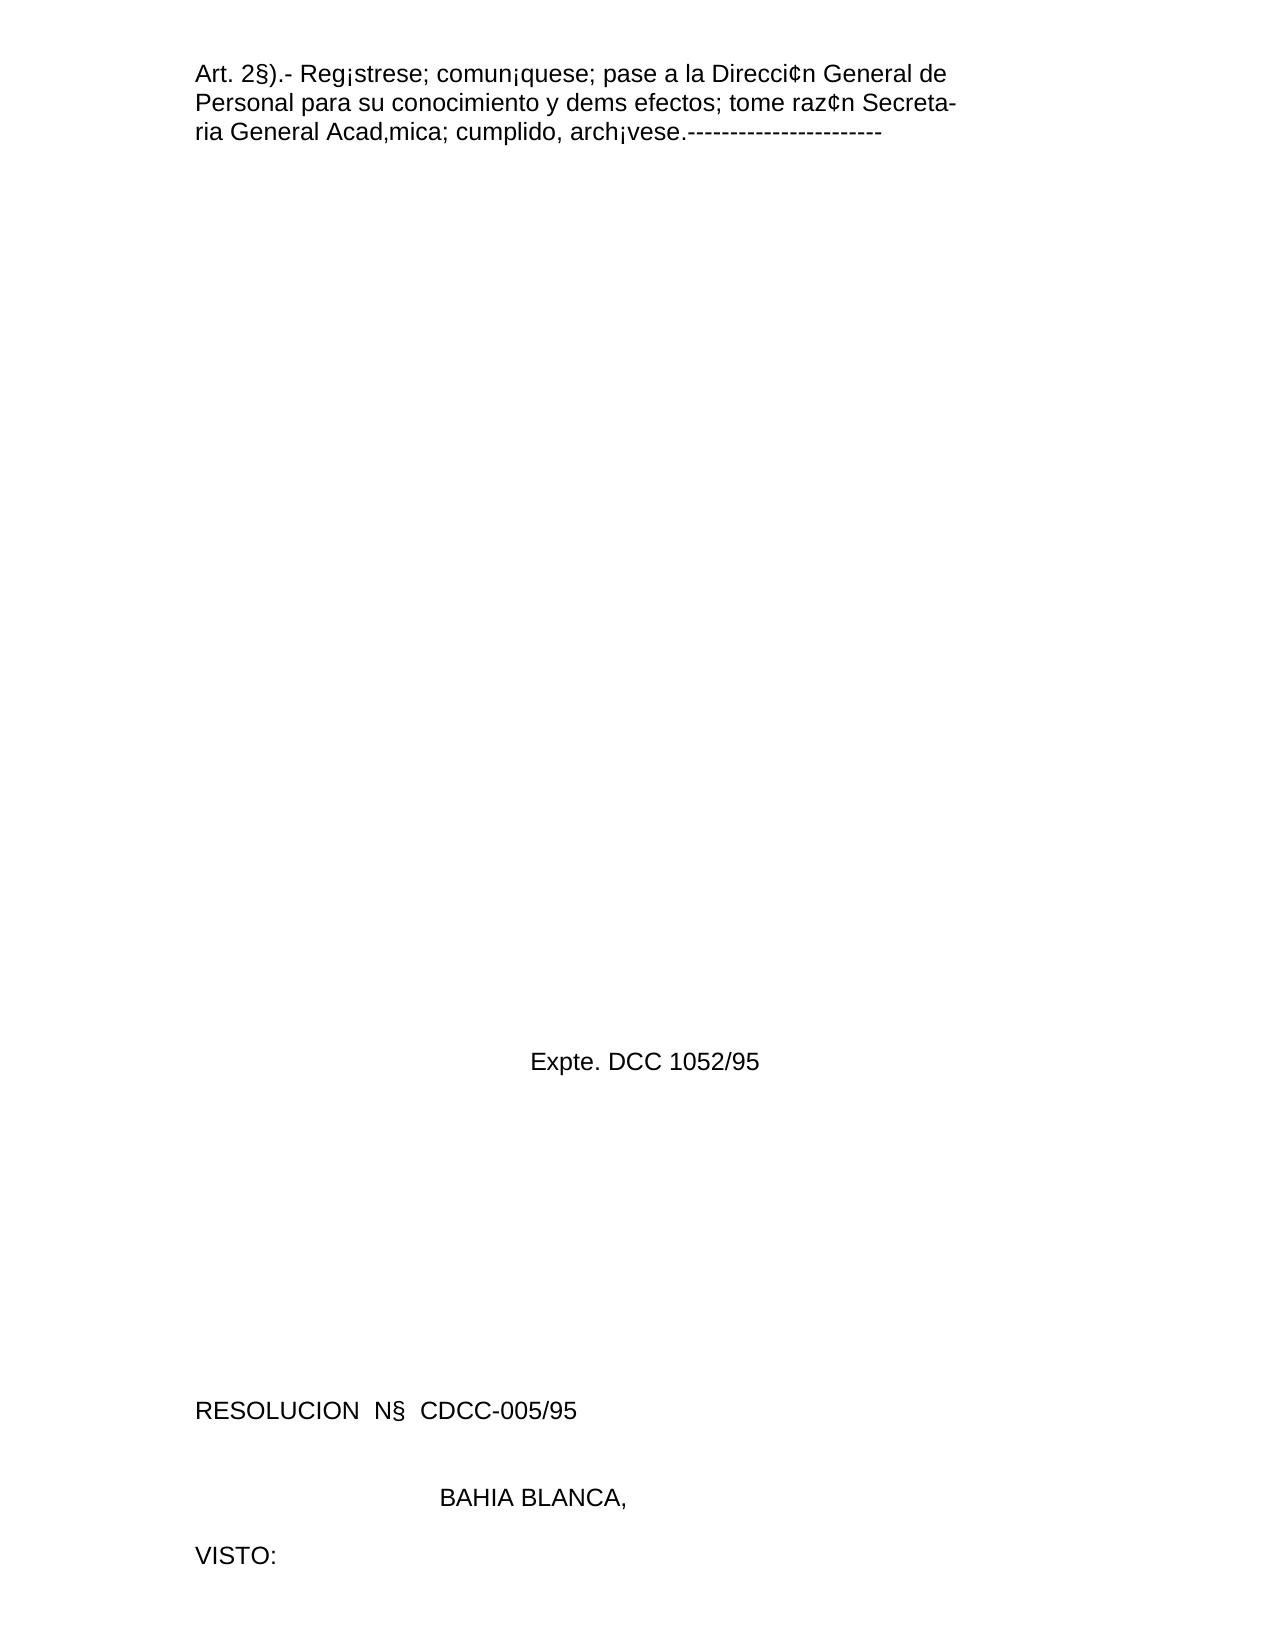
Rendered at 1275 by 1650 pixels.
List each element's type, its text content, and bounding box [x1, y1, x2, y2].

text Art. 2§).- Reg¡strese; comun¡quese; pase a la Direcci¢n General de [195, 59, 1216, 88]
text BAHIA BLANCA, [195, 1483, 1216, 1512]
text VISTO: [195, 1541, 1216, 1570]
text Personal para su conocimiento y dems efectos; tome raz¢n Secreta- [195, 88, 1216, 117]
text RESOLUCION N§ CDCC-005/95 [195, 1396, 1216, 1425]
text Expte. DCC 1052/95 [195, 1047, 1216, 1076]
text ria General Acad‚mica; cumplido, arch¡vese.----------------------- [195, 117, 1216, 146]
